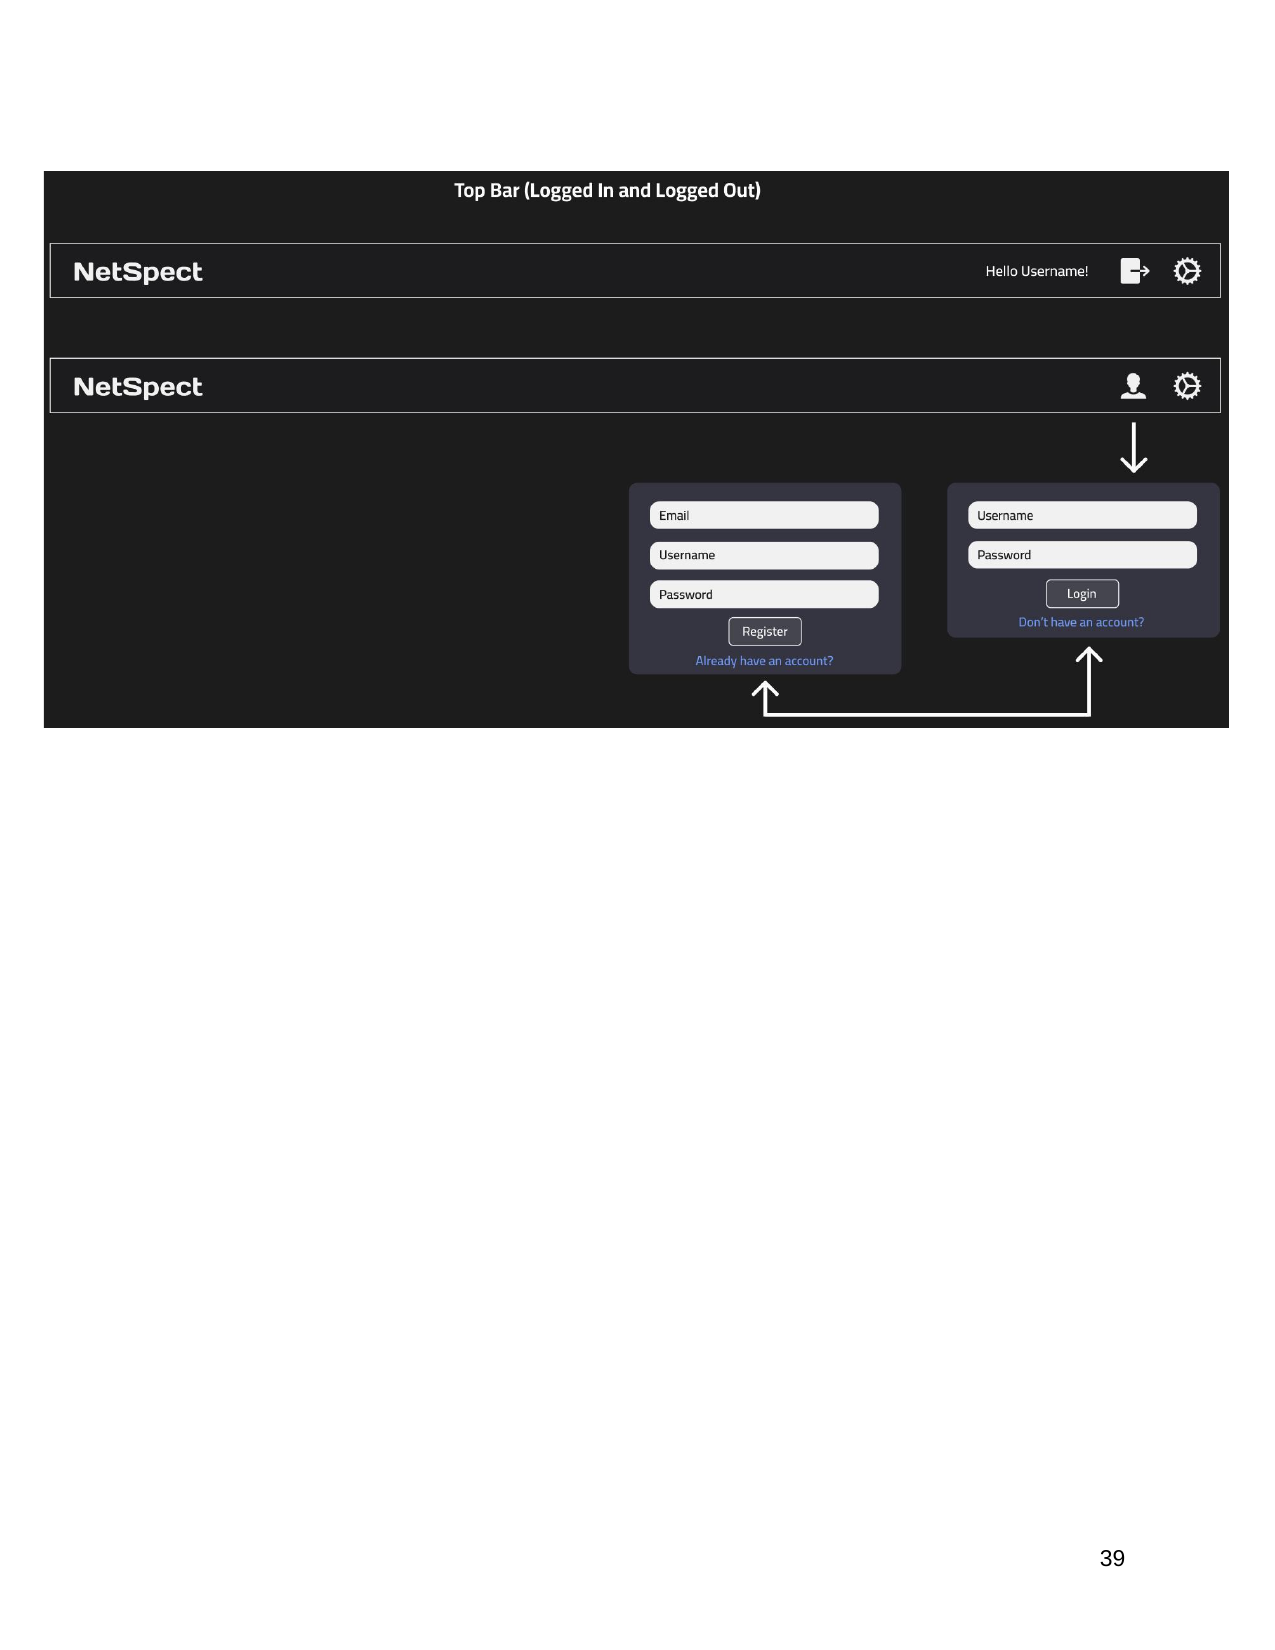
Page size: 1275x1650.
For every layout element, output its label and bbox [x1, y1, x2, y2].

picture [43, 171, 1229, 728]
